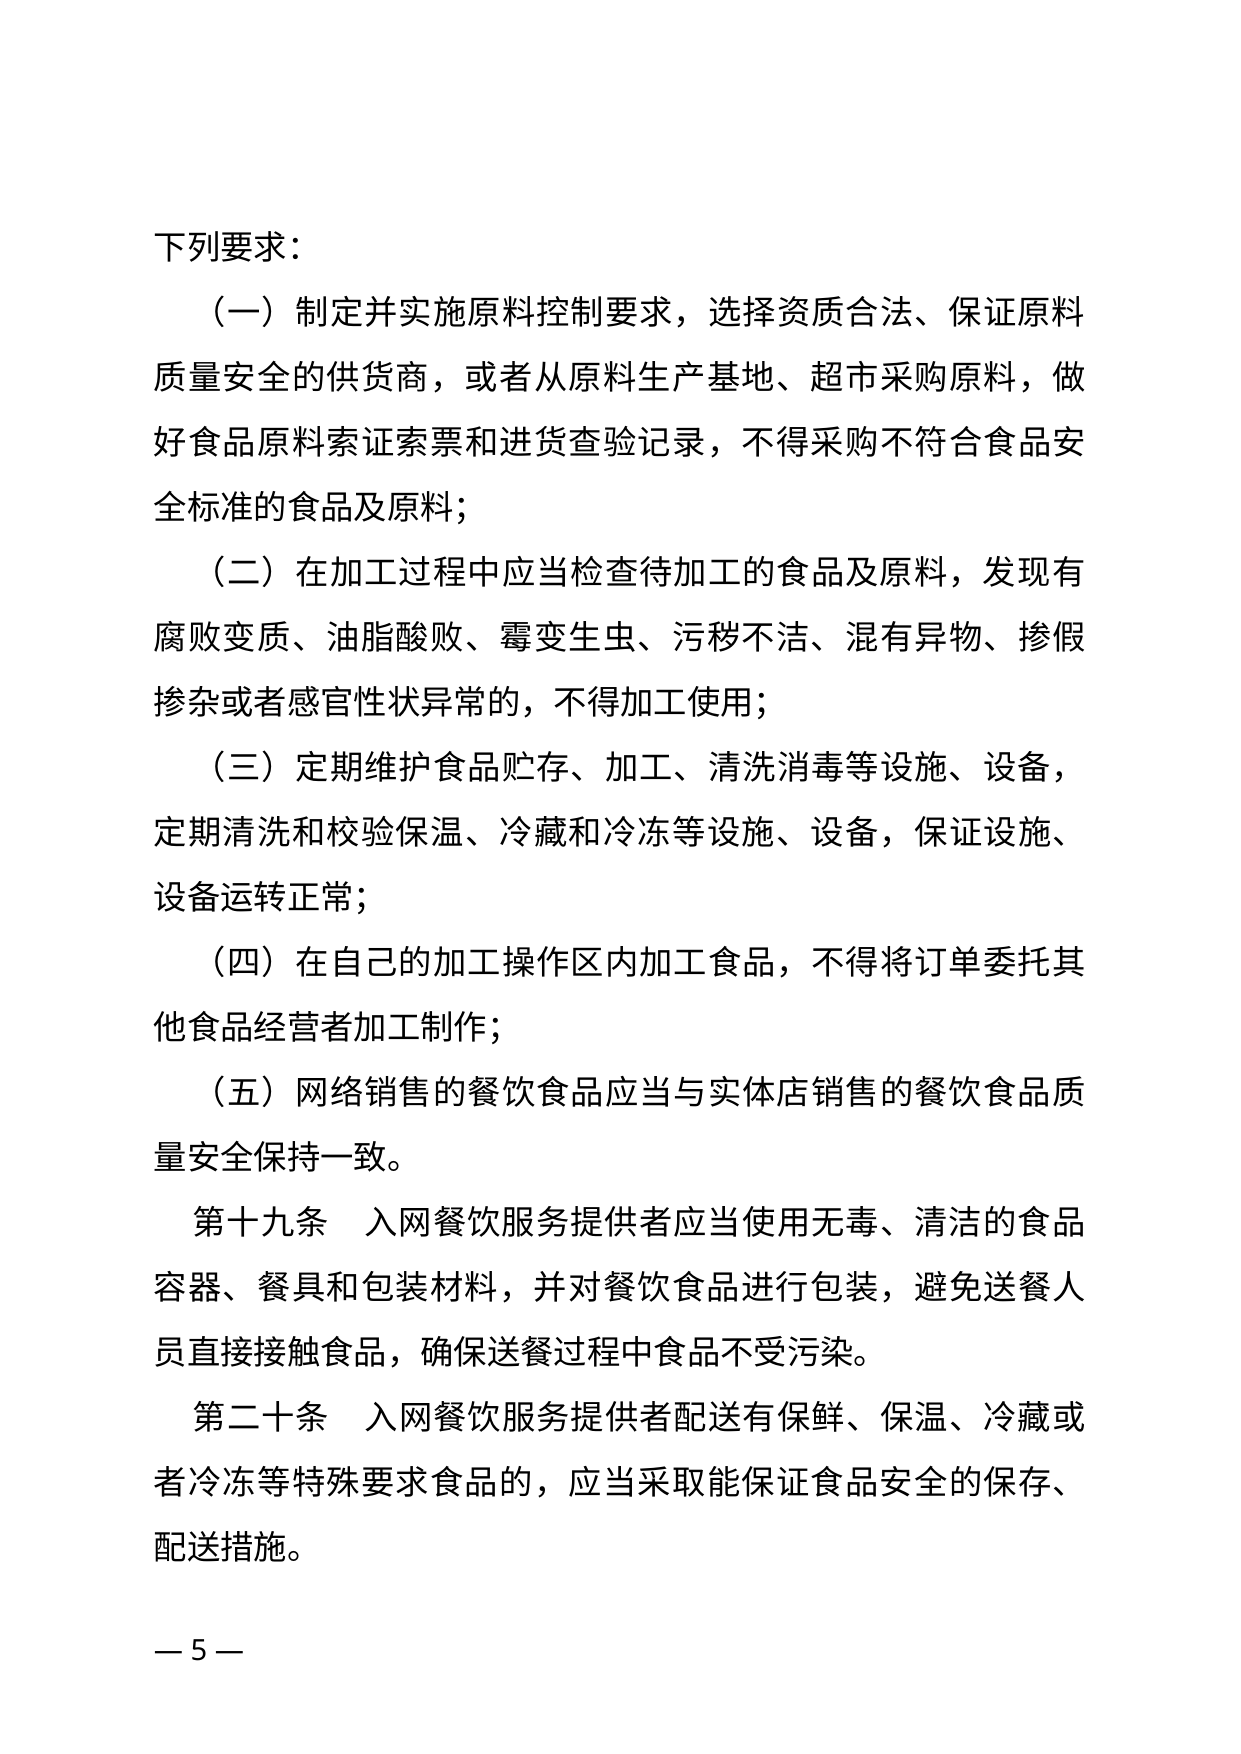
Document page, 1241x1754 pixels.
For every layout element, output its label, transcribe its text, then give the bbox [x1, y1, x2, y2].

text （一）制定并实施原料控制要求，选择资质合法、保证原料质量安全的供货商，或者从原料生产基地、超市采购原料，做好食品原料索证索票和进货查验记录，不得采购不符合食品安全标准的食品及原料； [153, 277, 1087, 537]
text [153, 212, 1087, 277]
text 第十九条 入网餐饮服务提供者应当使用无毒、清洁的食品容器、餐具和包装材料，并对餐饮食品进行包装，避免送餐人员直接接触食品，确保送餐过程中食品不受污染。 [153, 1187, 1087, 1382]
text （四）在自己的加工操作区内加工食品，不得将订单委托其他食品经营者加工制作； [153, 927, 1087, 1057]
text 第二十条 入网餐饮服务提供者配送有保鲜、保温、冷藏或者冷冻等特殊要求食品的，应当采取能保证食品安全的保存、配送措施。 [153, 1382, 1087, 1577]
text （二）在加工过程中应当检查待加工的食品及原料，发现有腐败变质、油脂酸败、霉变生虫、污秽不洁、混有异物、掺假掺杂或者感官性状异常的，不得加工使用； [153, 537, 1087, 732]
text （五）网络销售的餐饮食品应当与实体店销售的餐饮食品质量安全保持一致。 [153, 1057, 1087, 1187]
text （三）定期维护食品贮存、加工、清洗消毒等设施、设备，定期清洗和校验保温、冷藏和冷冻等设施、设备，保证设施、设备运转正常； [153, 732, 1087, 927]
